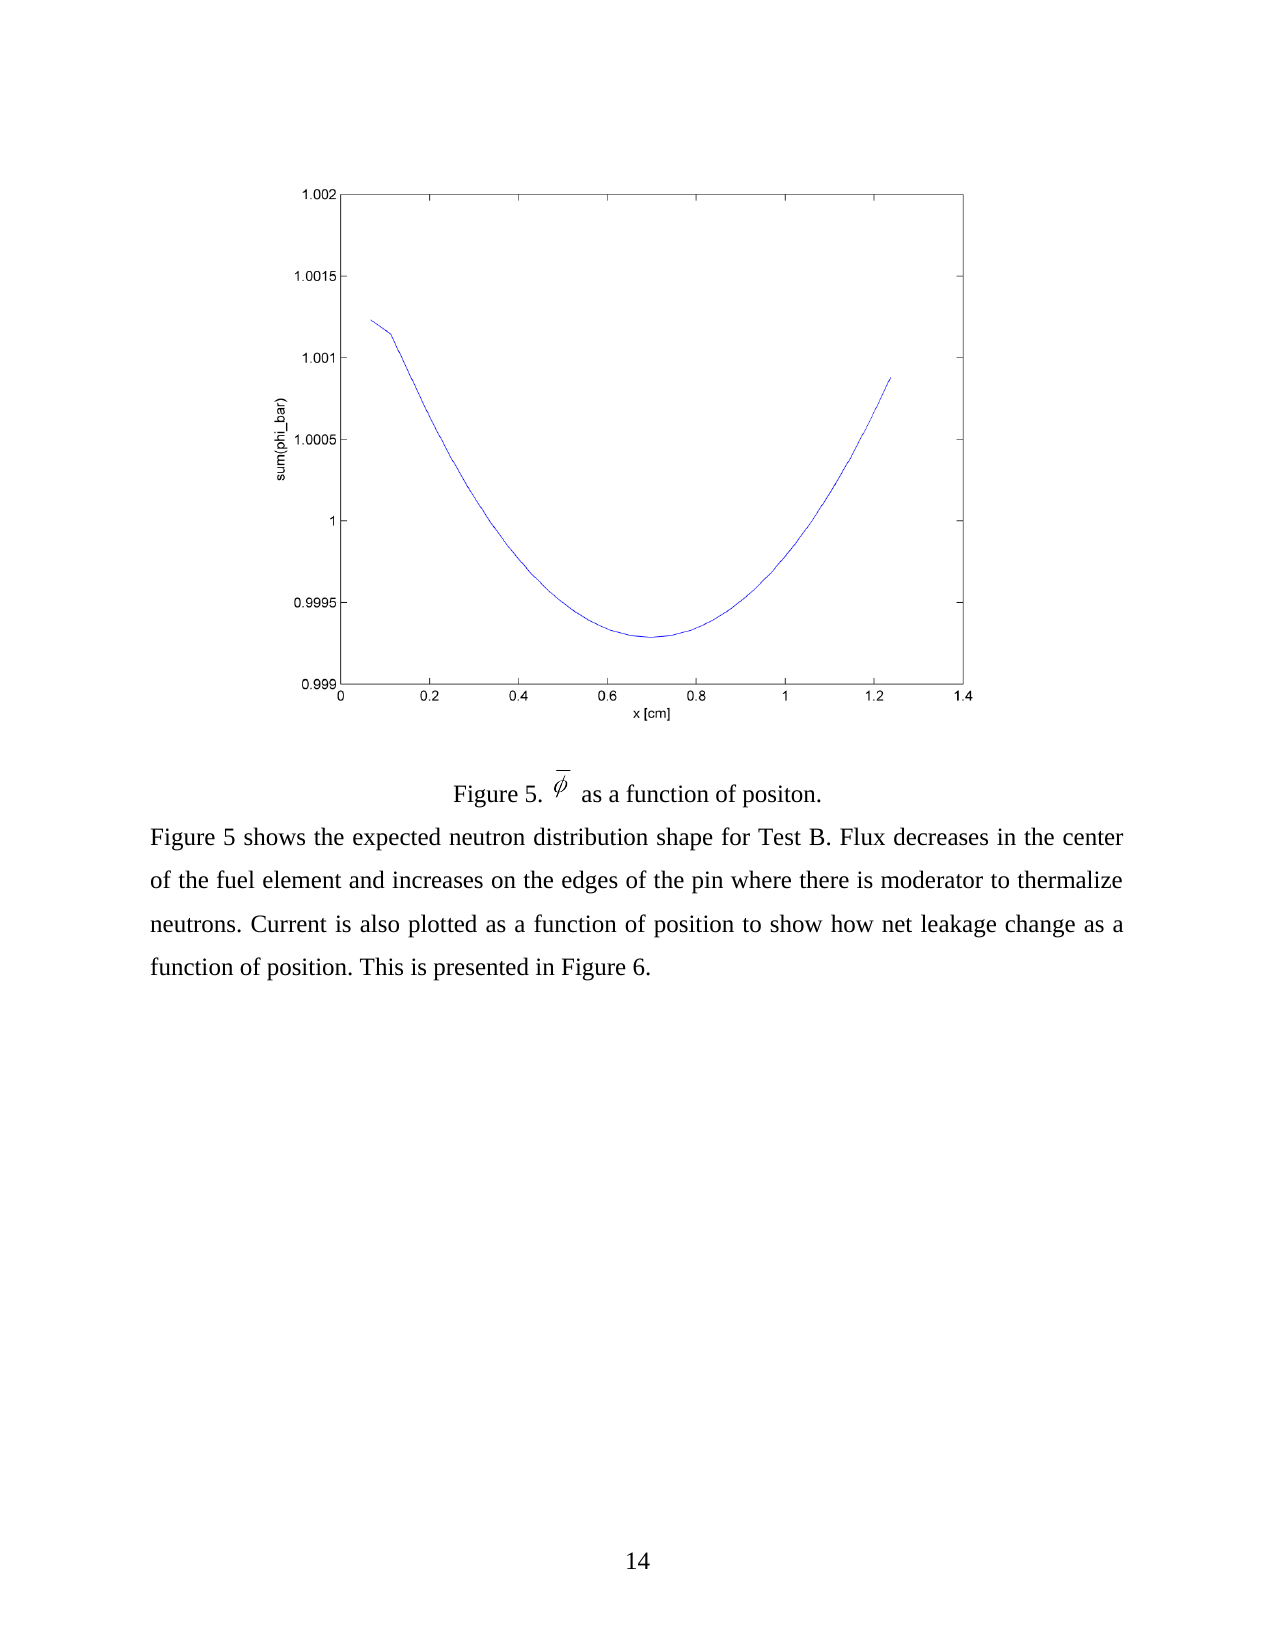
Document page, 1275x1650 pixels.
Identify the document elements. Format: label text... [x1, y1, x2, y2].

text Figure 5. as a function of positon. [150, 764, 1125, 808]
text Figure 5 shows the expected neutron distribution shape for Test B. Flux decreases in the center of the fuel element and increases on the edges of the pin where there is moderator to thermalize neutrons. Current is also plotted as a function of position to show how net leakage change as a function of position. This is presented in Figure 6. [150, 822, 1125, 981]
picture [237, 150, 1039, 750]
